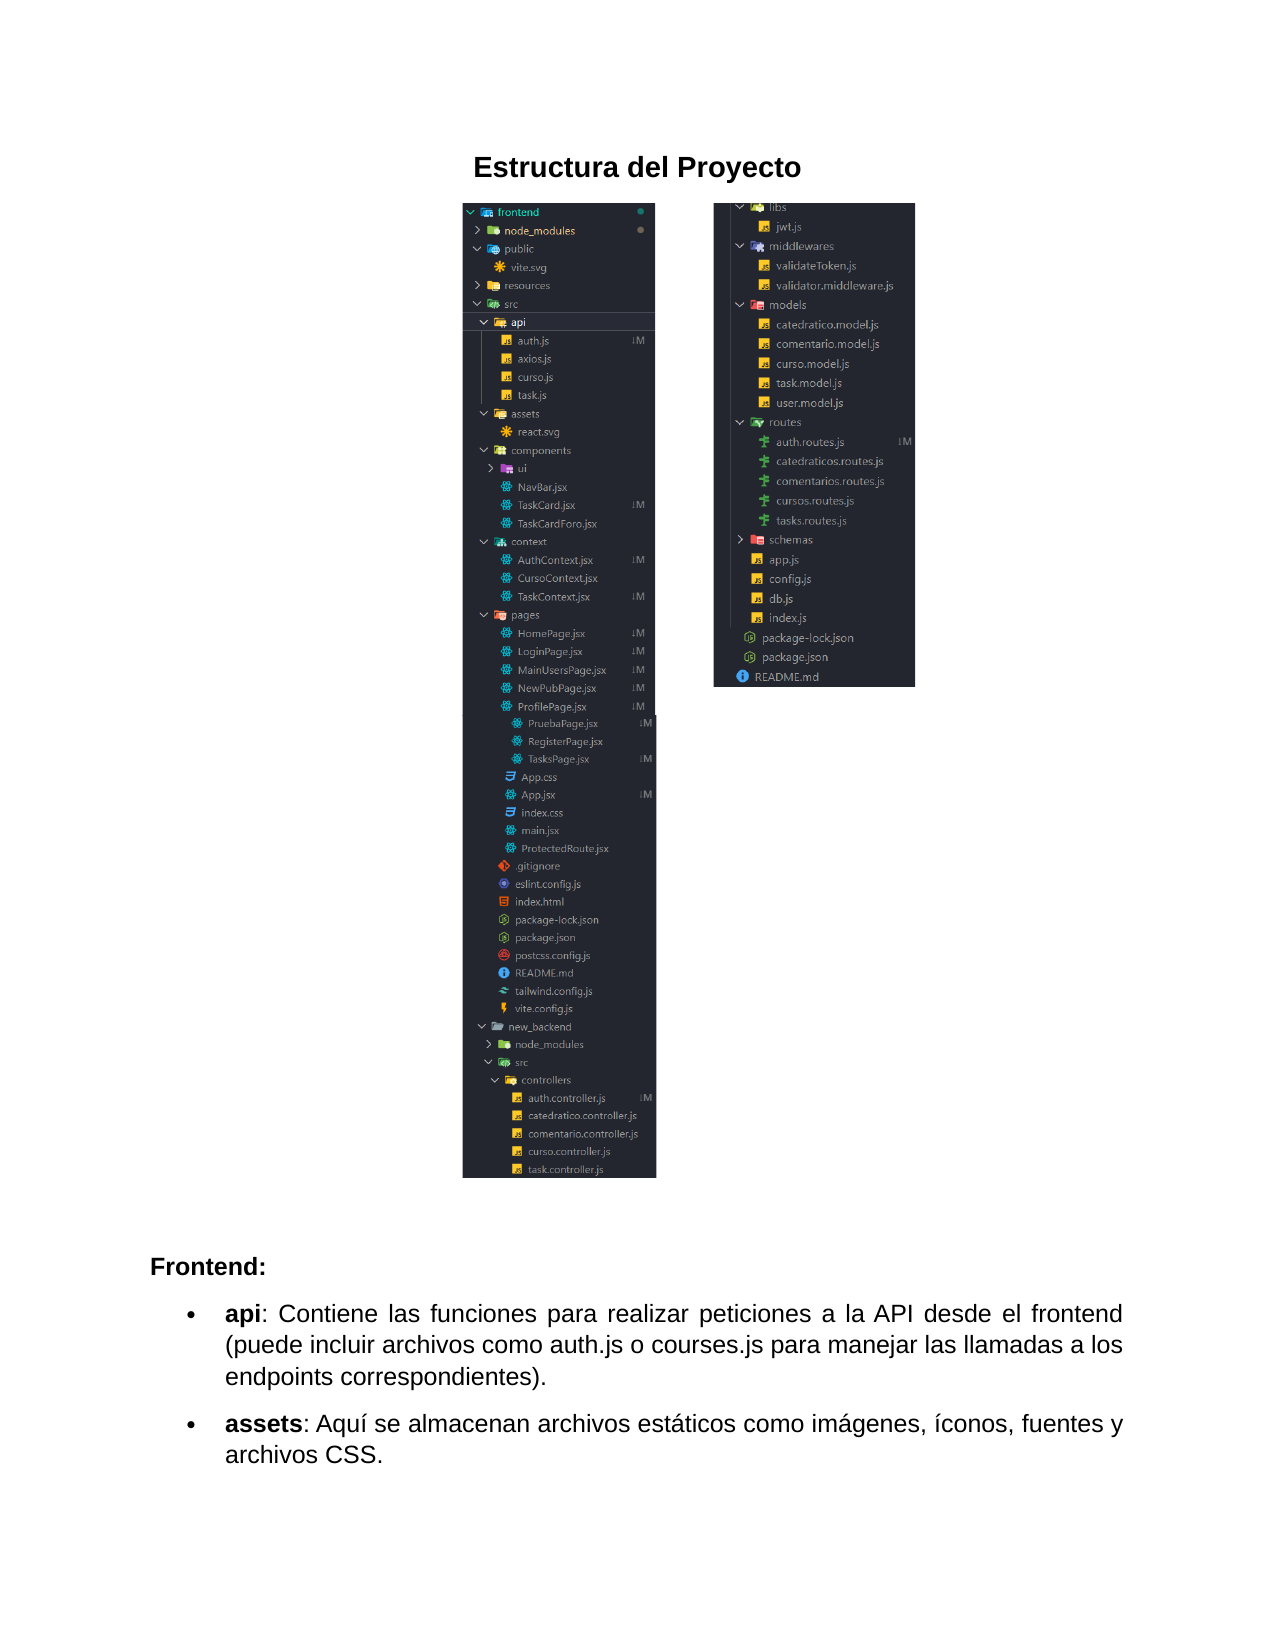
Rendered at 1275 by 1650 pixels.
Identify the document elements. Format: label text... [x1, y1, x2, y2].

list api: Contiene las funciones para realizar peticiones a la API desde el frontend (puede incluir archivos como auth.js o courses.js para manejar las llamadas a los endpoints correspondientes). [187, 1299, 1125, 1390]
list assets: Aquí se almacenan archivos estáticos como imágenes, íconos, fuentes y archivos CSS. [187, 1409, 1125, 1469]
picture [713, 203, 915, 687]
text Estructura del Proyecto [150, 150, 1125, 183]
picture [462, 203, 657, 1178]
text Frontend: [150, 1252, 1125, 1280]
